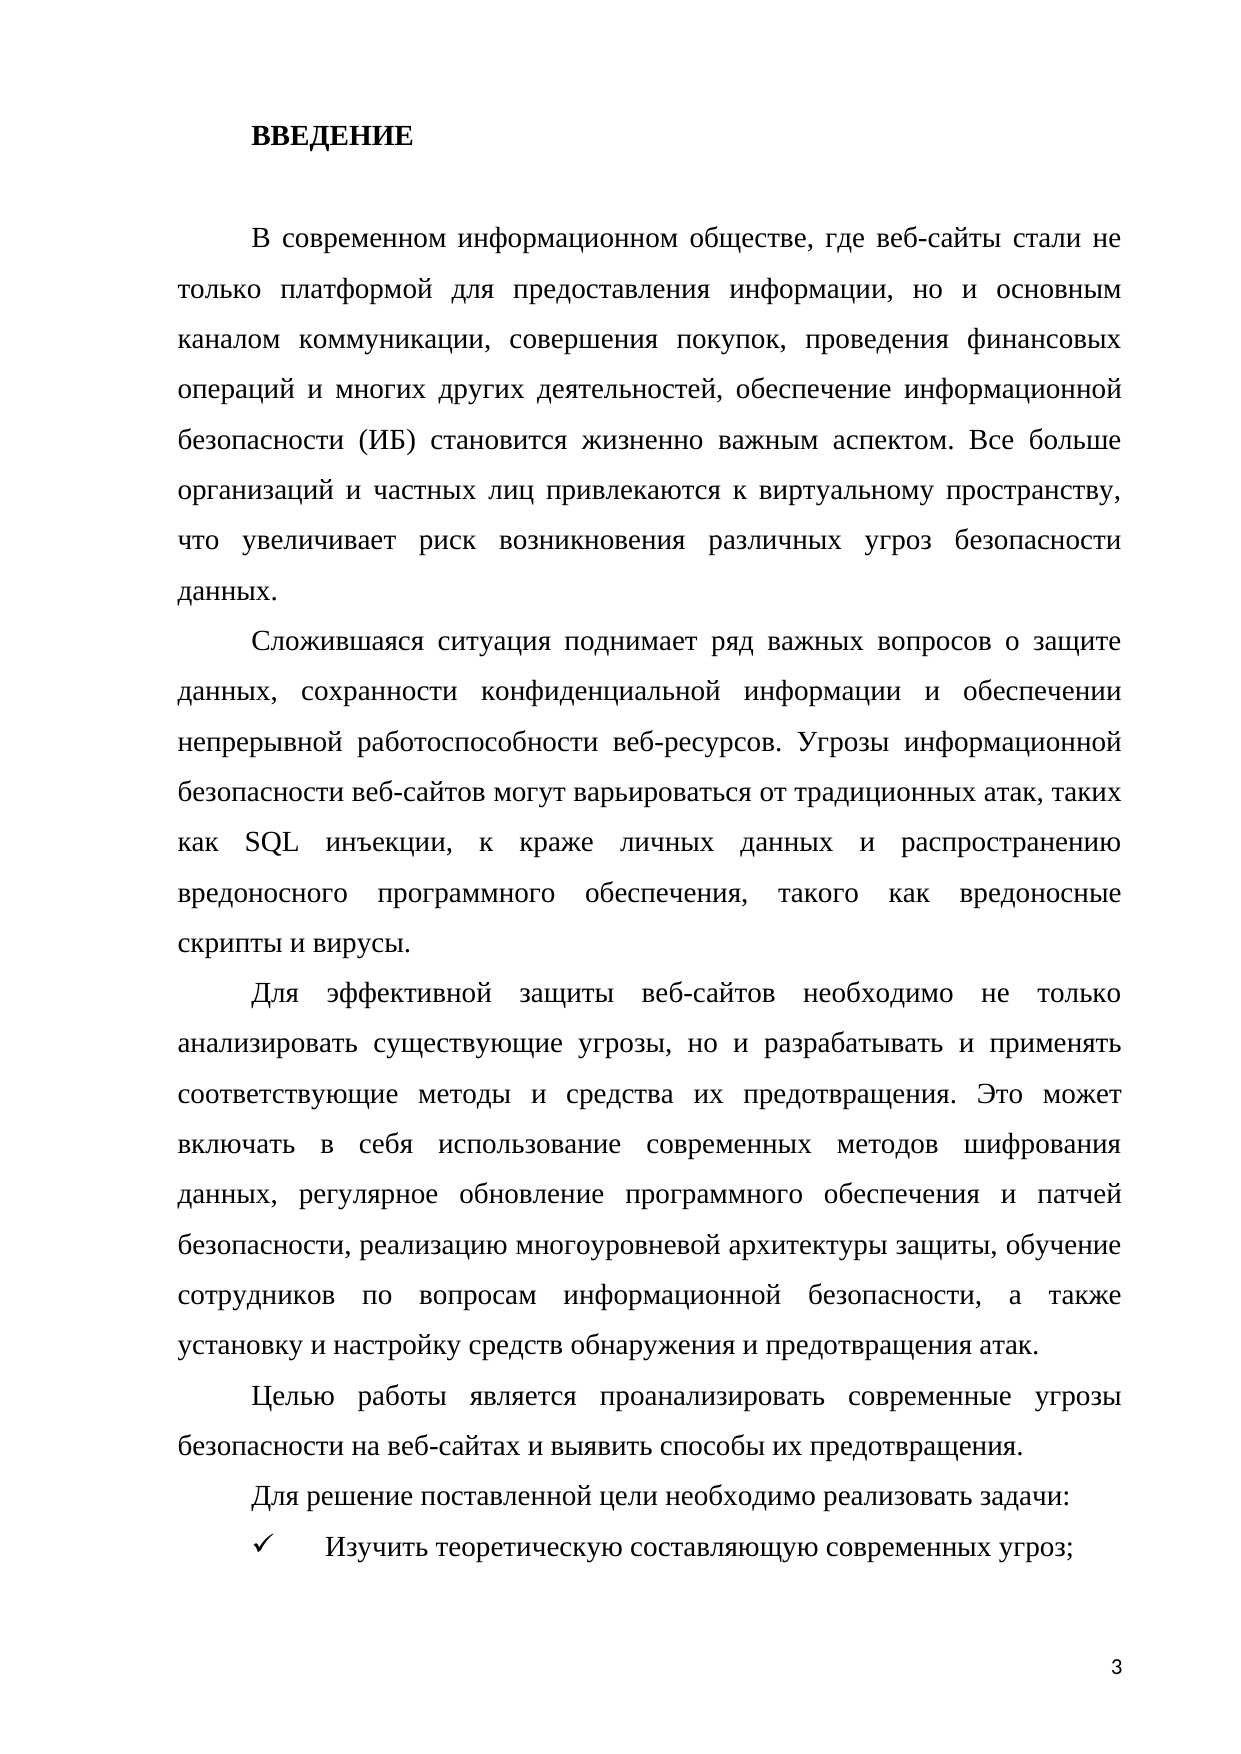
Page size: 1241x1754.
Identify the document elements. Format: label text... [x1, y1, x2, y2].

subtitle ВВЕДЕНИЕ [177, 118, 1122, 152]
text Сложившаяся ситуация поднимает ряд важных вопросов о защите данных, сохранности конфиденциальной информации и обеспечении непрерывной работоспособности веб-ресурсов. Угрозы информационной безопасности веб-сайтов могут варьироваться от традиционных атак, таких как SQL инъекции, к краже личных данных и распространению вредоносного программного обеспечения, такого как вредоносные скрипты и вирусы. [177, 623, 1122, 958]
text Для решение поставленной цели необходимо реализовать задачи: [177, 1478, 1122, 1512]
text Целью работы является проанализировать современные угрозы безопасности на веб-сайтах и выявить способы их предотвращения. [177, 1378, 1122, 1462]
list Изучить теоретическую составляющую современных угроз; [177, 1529, 1122, 1562]
text В современном информационном обществе, где веб-сайты стали не только платформой для предоставления информации, но и основным каналом коммуникации, совершения покупок, проведения финансовых операций и многих других деятельностей, обеспечение информационной безопасности (ИБ) становится жизненно важным аспектом. Все больше организаций и частных лиц привлекаются к виртуальному пространству, что увеличивает риск возникновения различных угроз безопасности данных. [177, 221, 1122, 606]
text Для эффективной защиты веб-сайтов необходимо не только анализировать существующие угрозы, но и разрабатывать и применять соответствующие методы и средства их предотвращения. Это может включать в себя использование современных методов шифрования данных, регулярное обновление программного обеспечения и патчей безопасности, реализацию многоуровневой архитектуры защиты, обучение сотрудников по вопросам информационной безопасности, а также установку и настройку средств обнаружения и предотвращения атак. [177, 975, 1122, 1361]
